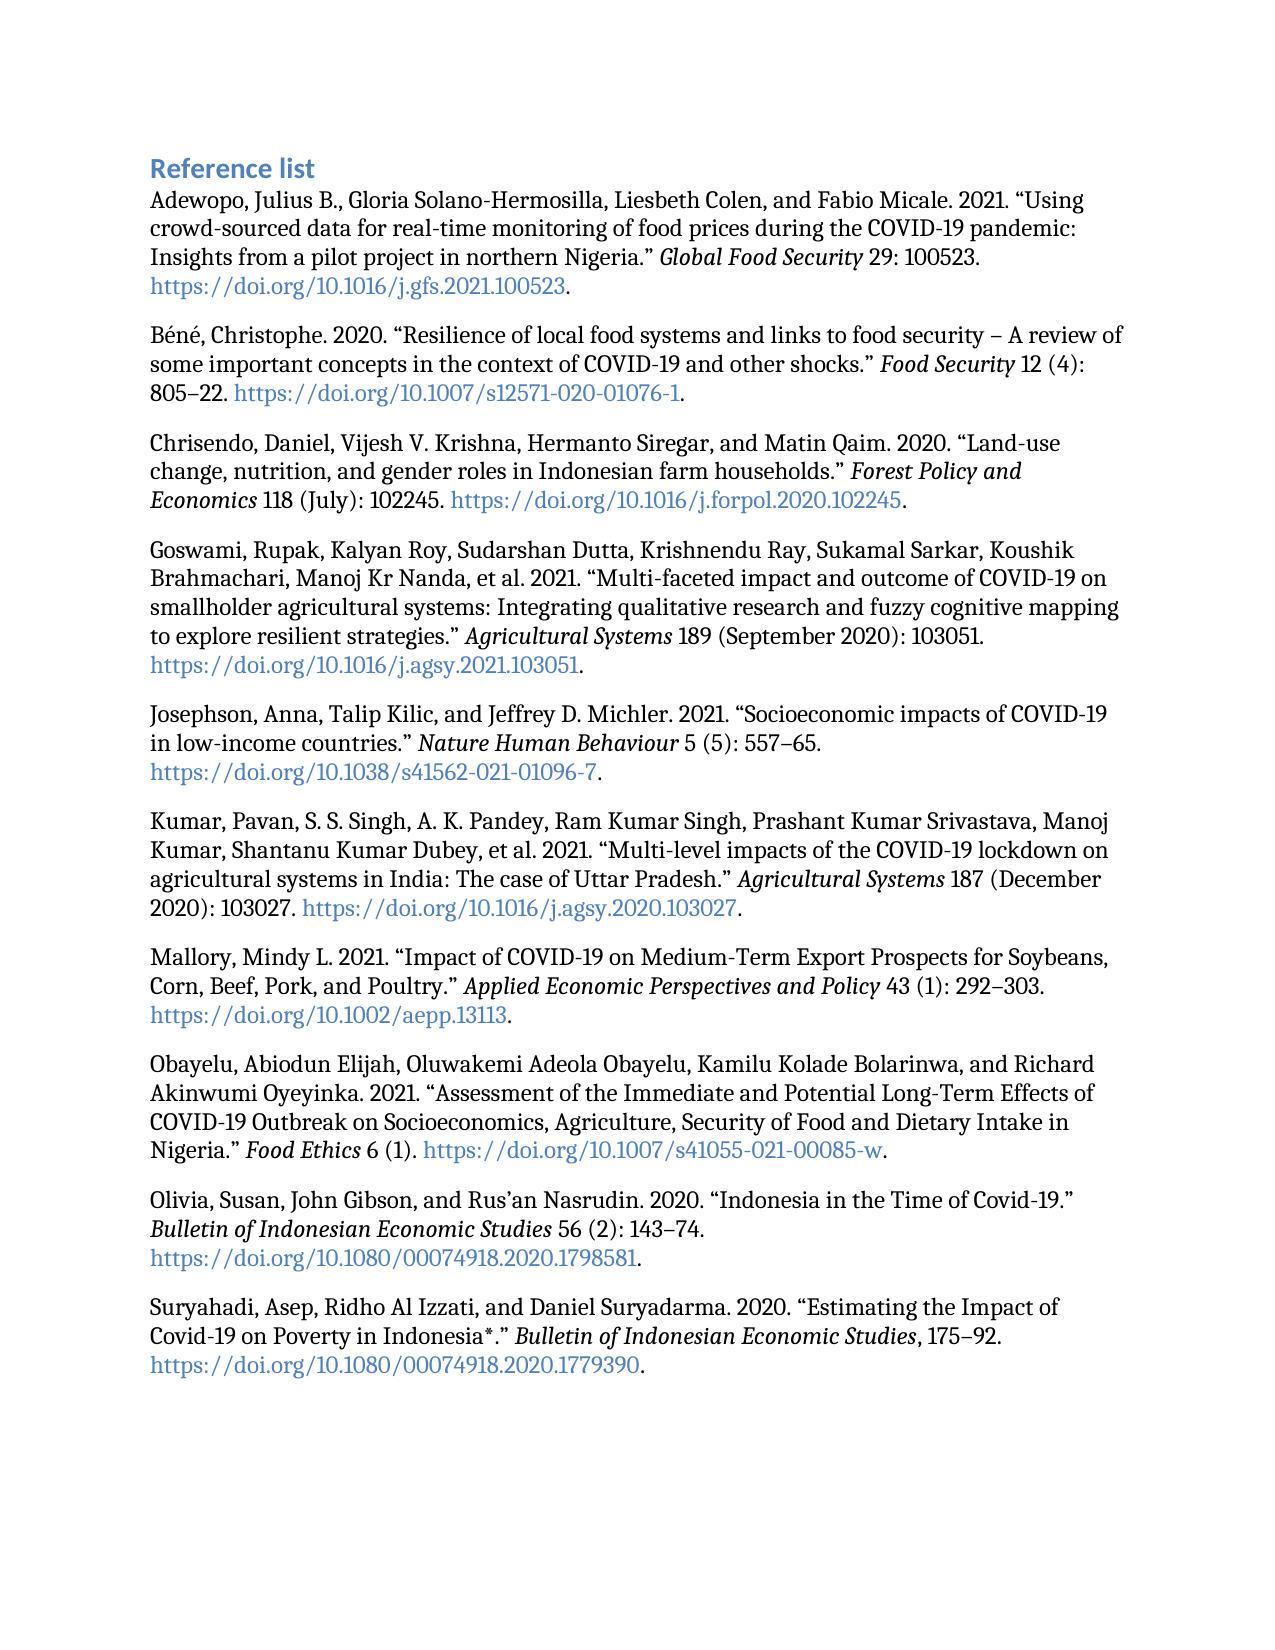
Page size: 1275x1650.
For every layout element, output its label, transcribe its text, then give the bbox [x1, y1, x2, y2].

text Mallory, Mindy L. 2021. “Impact of COVID-19 on Medium-Term Export Prospects for Soybeans, Corn, Beef, Pork, and Poultry.” Applied Economic Perspectives and Policy 43 (1): 292–303. https://doi.org/10.1002/aepp.13113. [150, 943, 1125, 1029]
text Kumar, Pavan, S. S. Singh, A. K. Pandey, Ram Kumar Singh, Prashant Kumar Srivastava, Manoj Kumar, Shantanu Kumar Dubey, et al. 2021. “Multi-level impacts of the COVID-19 lockdown on agricultural systems in India: The case of Uttar Pradesh.” Agricultural Systems 187 (December 2020): 103027. https://doi.org/10.1016/j.agsy.2020.103027. [150, 807, 1125, 922]
text Béné, Christophe. 2020. “Resilience of local food systems and links to food security – A review of some important concepts in the context of COVID-19 and other shocks.” Food Security 12 (4): 805–22. https://doi.org/10.1007/s12571-020-01076-1. [150, 321, 1125, 408]
text Suryahadi, Asep, Ridho Al Izzati, and Daniel Suryadarma. 2020. “Estimating the Impact of Covid-19 on Poverty in Indonesia*.” Bulletin of Indonesian Economic Studies, 175–92. https://doi.org/10.1080/00074918.2020.1779390. [150, 1293, 1125, 1379]
text Adewopo, Julius B., Gloria Solano-Hermosilla, Liesbeth Colen, and Fabio Micale. 2021. “Using crowd-sourced data for real-time monitoring of food prices during the COVID-19 pandemic: Insights from a pilot project in northern Nigeria.” Global Food Security 29: 100523. https://doi.org/10.1016/j.gfs.2021.100523. [150, 186, 1125, 301]
text Josephson, Anna, Talip Kilic, and Jeffrey D. Michler. 2021. “Socioeconomic impacts of COVID-19 in low-income countries.” Nature Human Behaviour 5 (5): 557–65. https://doi.org/10.1038/s41562-021-01096-7. [150, 700, 1125, 786]
text Goswami, Rupak, Kalyan Roy, Sudarshan Dutta, Krishnendu Ray, Sukamal Sarkar, Koushik Brahmachari, Manoj Kr Nanda, et al. 2021. “Multi-faceted impact and outcome of COVID-19 on smallholder agricultural systems: Integrating qualitative research and fuzzy cognitive mapping to explore resilient strategies.” Agricultural Systems 189 (September 2020): 103051. https://doi.org/10.1016/j.agsy.2021.103051. [150, 536, 1125, 679]
text Olivia, Susan, John Gibson, and Rus’an Nasrudin. 2020. “Indonesia in the Time of Covid-19.” Bulletin of Indonesian Economic Studies 56 (2): 143–74. https://doi.org/10.1080/00074918.2020.1798581. [150, 1186, 1125, 1272]
text Chrisendo, Daniel, Vijesh V. Krishna, Hermanto Siregar, and Matin Qaim. 2020. “Land-use change, nutrition, and gender roles in Indonesian farm households.” Forest Policy and Economics 118 (July): 102245. https://doi.org/10.1016/j.forpol.2020.102245. [150, 428, 1125, 515]
subtitle Reference list [150, 150, 1125, 186]
text Obayelu, Abiodun Elijah, Oluwakemi Adeola Obayelu, Kamilu Kolade Bolarinwa, and Richard Akinwumi Oyeyinka. 2021. “Assessment of the Immediate and Potential Long-Term Effects of COVID-19 Outbreak on Socioeconomics, Agriculture, Security of Food and Dietary Intake in Nigeria.” Food Ethics 6 (1). https://doi.org/10.1007/s41055-021-00085-w. [150, 1050, 1125, 1165]
